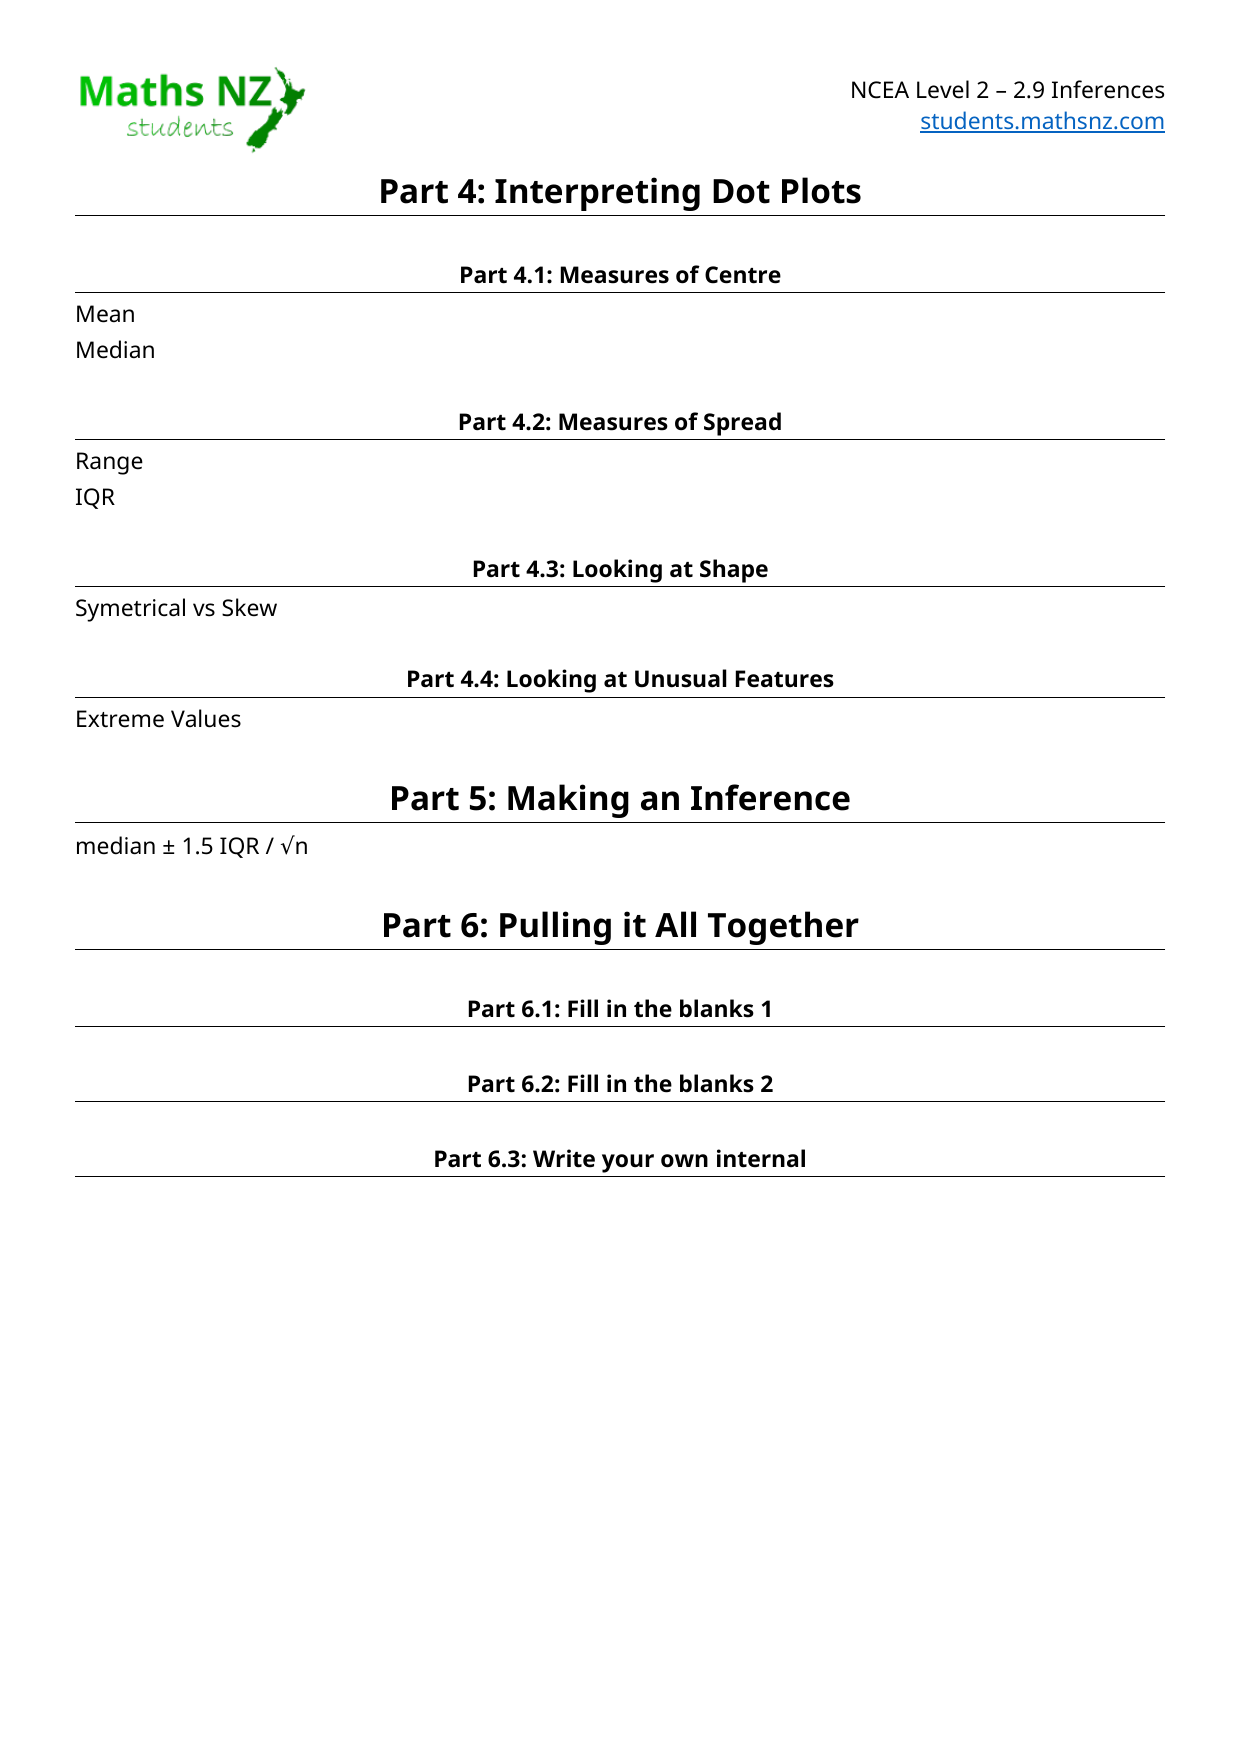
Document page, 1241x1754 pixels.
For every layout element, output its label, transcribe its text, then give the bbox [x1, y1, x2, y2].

subtitle Part 6.3: Write your own internal [75, 1143, 1165, 1176]
subtitle Part 4: Interpreting Dot Plots [75, 167, 1165, 215]
text Extreme Values [75, 702, 1165, 734]
subtitle Part 6.1: Fill in the blanks 1 [75, 993, 1165, 1026]
subtitle Part 6: Pulling it All Together [75, 902, 1165, 949]
subtitle Part 4.2: Measures of Spread [75, 406, 1165, 439]
text Median [75, 334, 1165, 365]
text IQR [75, 481, 1165, 512]
text median ± 1.5 IQR / √n [75, 830, 1165, 861]
subtitle Part 4.1: Measures of Centre [75, 259, 1165, 292]
picture [75, 57, 309, 162]
subtitle Part 4.3: Looking at Shape [75, 552, 1165, 586]
text Symetrical vs Skew [75, 592, 1165, 623]
subtitle Part 6.2: Fill in the blanks 2 [75, 1068, 1165, 1101]
text Mean [75, 298, 1165, 329]
text Range [75, 445, 1165, 476]
subtitle Part 5: Making an Inference [75, 774, 1165, 822]
subtitle Part 4.4: Looking at Unusual Features [75, 663, 1165, 697]
